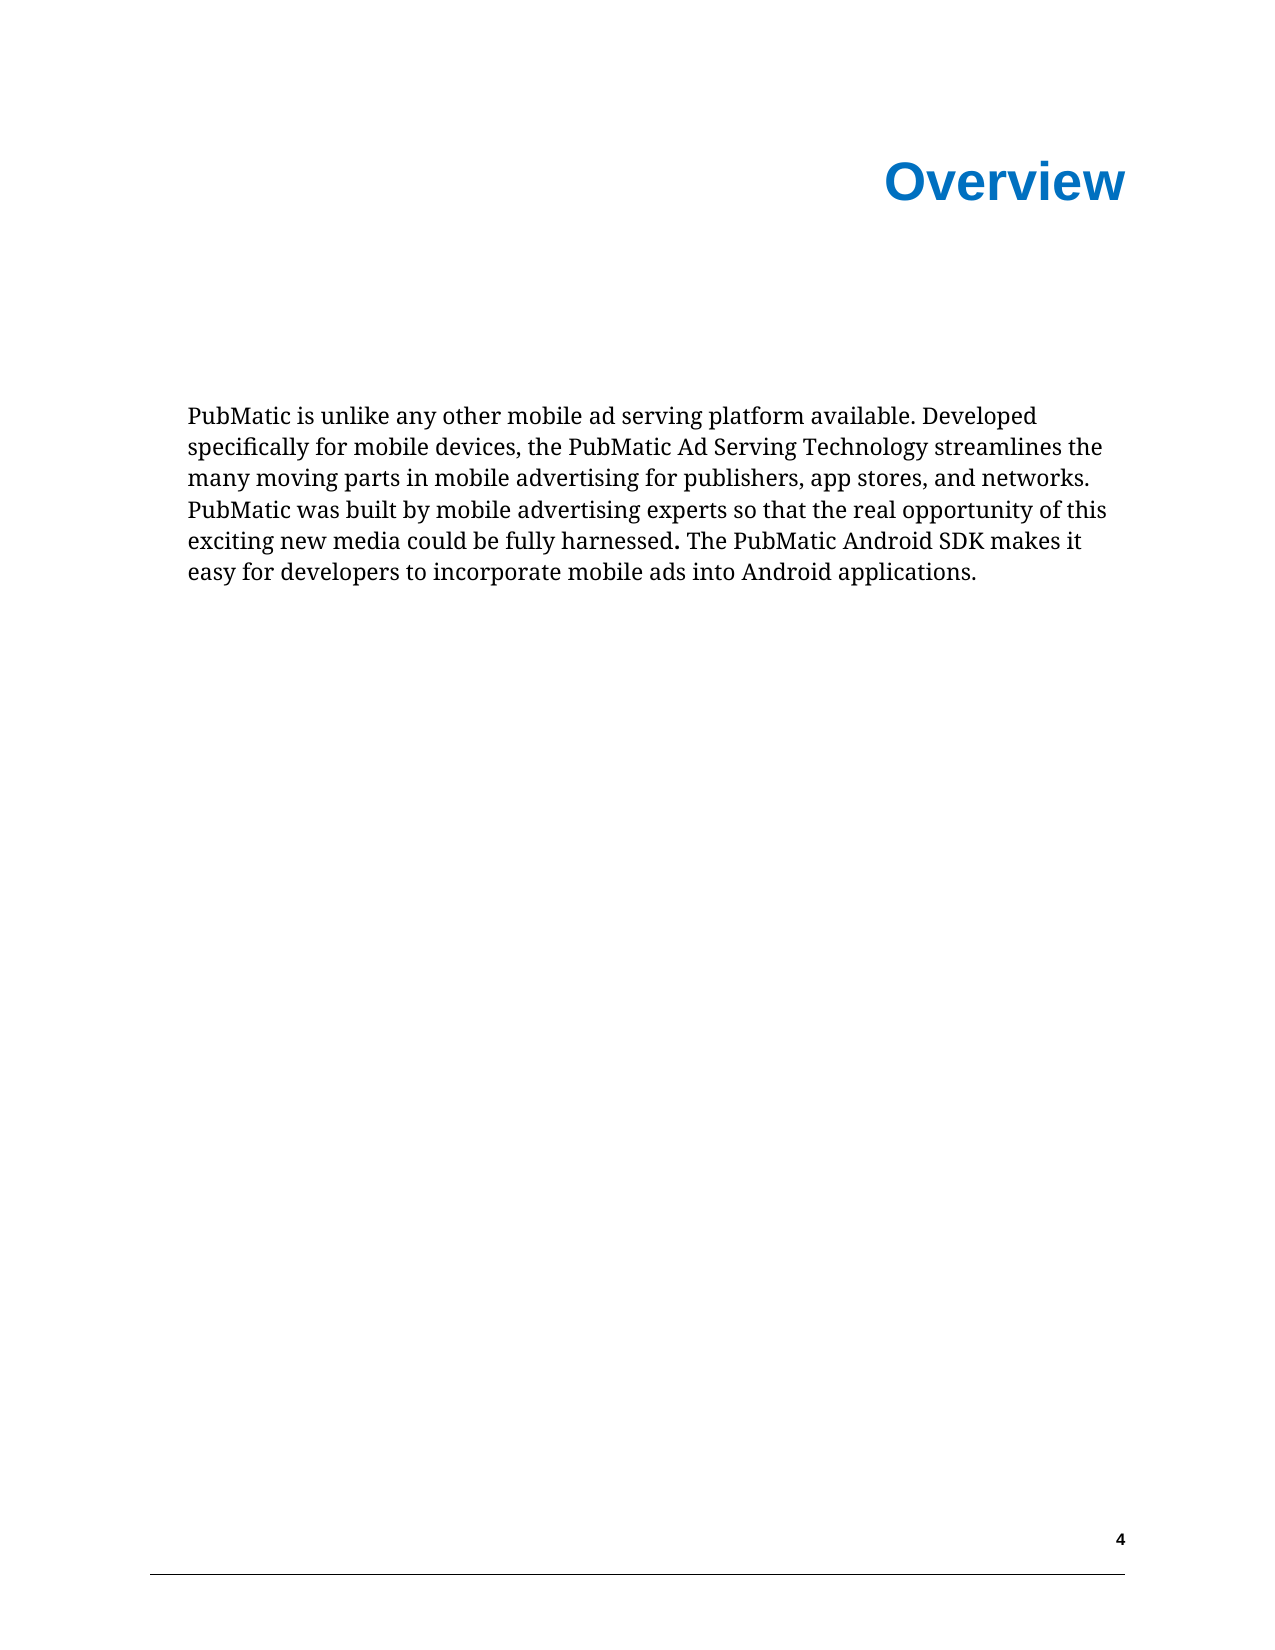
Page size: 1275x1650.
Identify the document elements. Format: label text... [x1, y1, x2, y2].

text PubMatic is unlike any other mobile ad serving platform available. Developed specifically for mobile devices, the PubMatic Ad Serving Technology streamlines the many moving parts in mobile advertising for publishers, app stores, and networks. PubMatic was built by mobile advertising experts so that the real opportunity of this exciting new media could be fully harnessed. The PubMatic Android SDK makes it easy for developers to incorporate mobile ads into Android applications. [187, 400, 1125, 587]
subtitle Overview [187, 150, 1125, 212]
